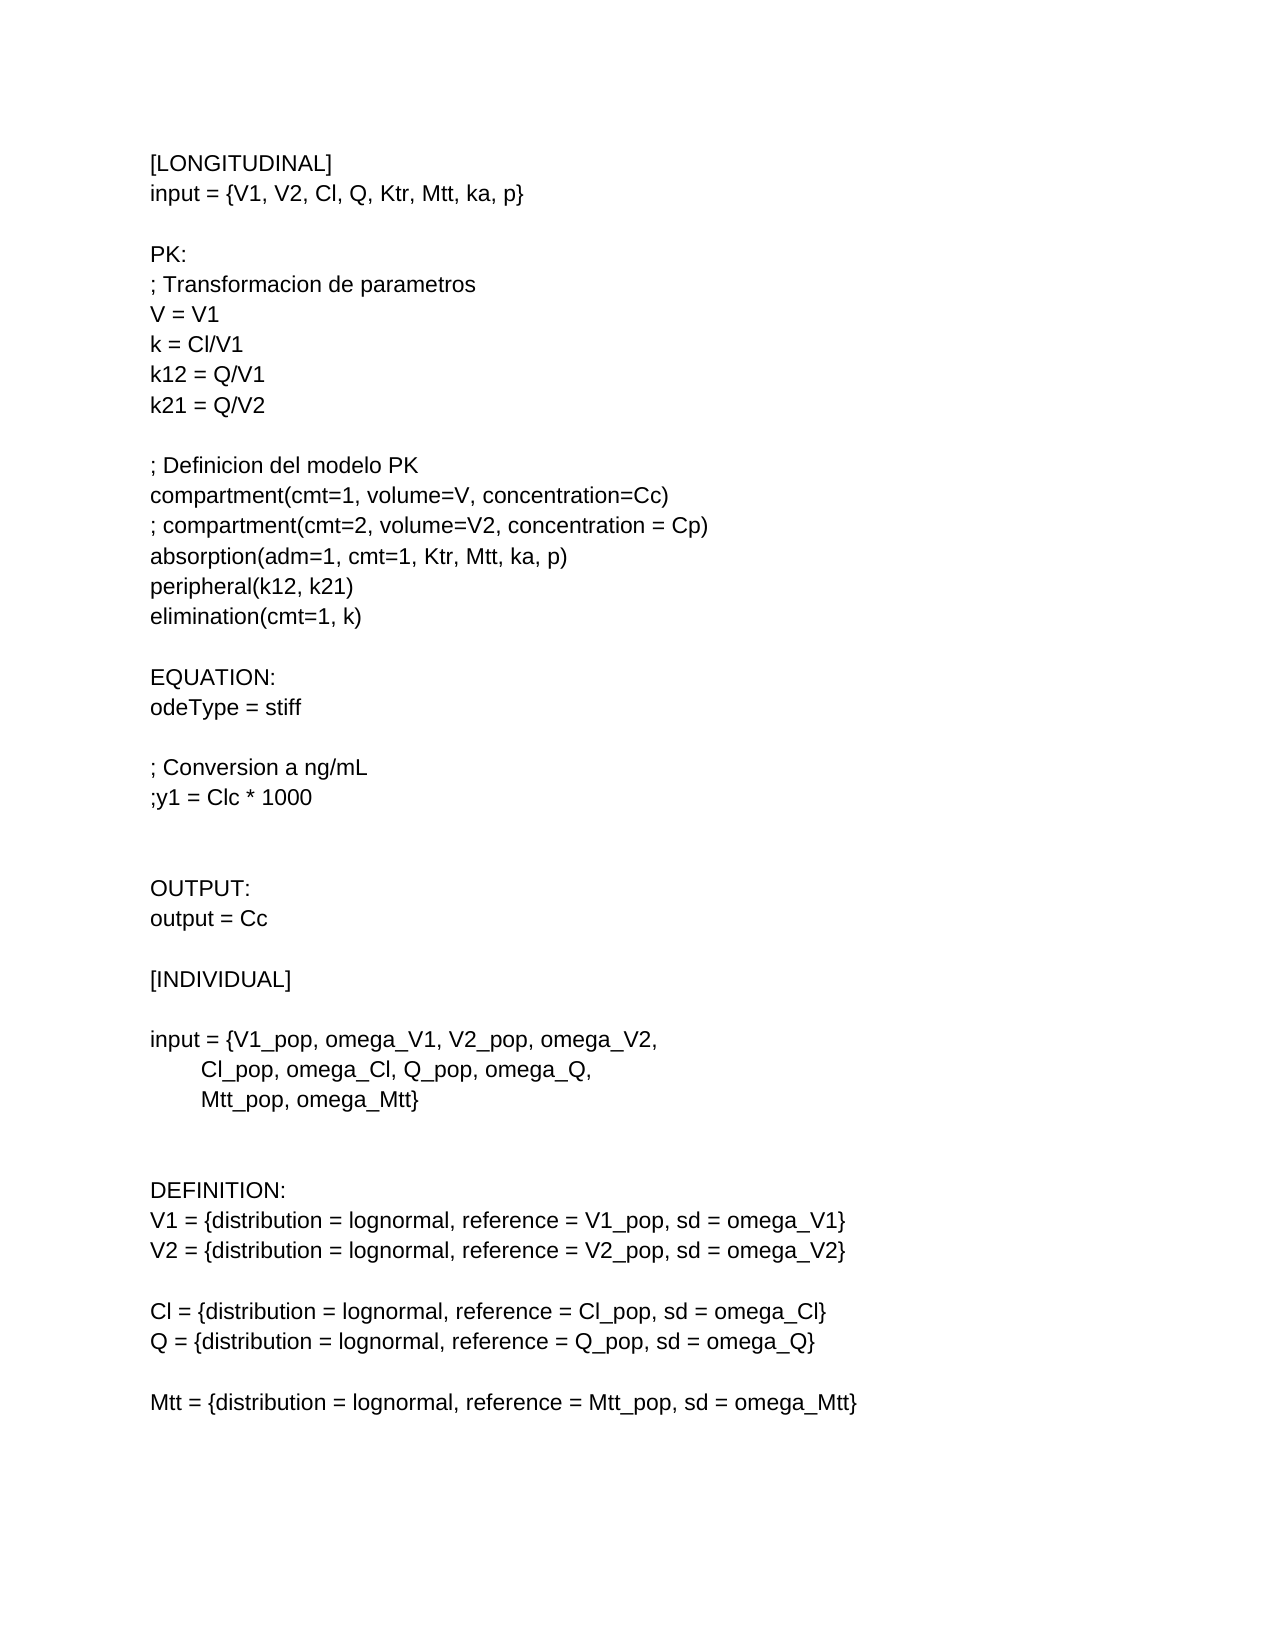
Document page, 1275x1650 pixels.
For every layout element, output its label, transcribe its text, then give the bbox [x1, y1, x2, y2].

text Mtt_pop, omega_Mtt} [150, 1086, 1125, 1113]
text V1 = {distribution = lognormal, reference = V1_pop, sd = omega_V1} [150, 1207, 1125, 1234]
text Cl_pop, omega_Cl, Q_pop, omega_Q, [150, 1056, 1125, 1083]
text Mtt = {distribution = lognormal, reference = Mtt_pop, sd = omega_Mtt} [150, 1388, 1125, 1415]
text ;y1 = Clc * 1000 [150, 784, 1125, 811]
text Q = {distribution = lognormal, reference = Q_pop, sd = omega_Q} [150, 1328, 1125, 1354]
text PK: [150, 241, 1125, 267]
text V = V1 [150, 301, 1125, 327]
text ; compartment(cmt=2, volume=V2, concentration = Cp) [150, 512, 1125, 539]
text peripheral(k12, k21) [150, 573, 1125, 599]
text k21 = Q/V2 [150, 392, 1125, 418]
text odeType = stiff [150, 694, 1125, 720]
text DEFINITION: [150, 1177, 1125, 1203]
text [LONGITUDINAL] [150, 150, 1125, 176]
text EQUATION: [150, 663, 1125, 690]
text output = Cc [150, 905, 1125, 932]
text [INDIVIDUAL] [150, 966, 1125, 992]
text OUTPUT: [150, 875, 1125, 901]
text ; Transformacion de parametros [150, 271, 1125, 297]
text k = Cl/V1 [150, 331, 1125, 358]
text elimination(cmt=1, k) [150, 603, 1125, 629]
text V2 = {distribution = lognormal, reference = V2_pop, sd = omega_V2} [150, 1237, 1125, 1264]
text compartment(cmt=1, volume=V, concentration=Cc) [150, 482, 1125, 509]
text ; Definicion del modelo PK [150, 452, 1125, 478]
text input = {V1, V2, Cl, Q, Ktr, Mtt, ka, p} [150, 180, 1125, 207]
text k12 = Q/V1 [150, 361, 1125, 388]
text Cl = {distribution = lognormal, reference = Cl_pop, sd = omega_Cl} [150, 1298, 1125, 1324]
text absorption(adm=1, cmt=1, Ktr, Mtt, ka, p) [150, 543, 1125, 569]
text input = {V1_pop, omega_V1, V2_pop, omega_V2, [150, 1026, 1125, 1052]
text ; Conversion a ng/mL [150, 754, 1125, 781]
